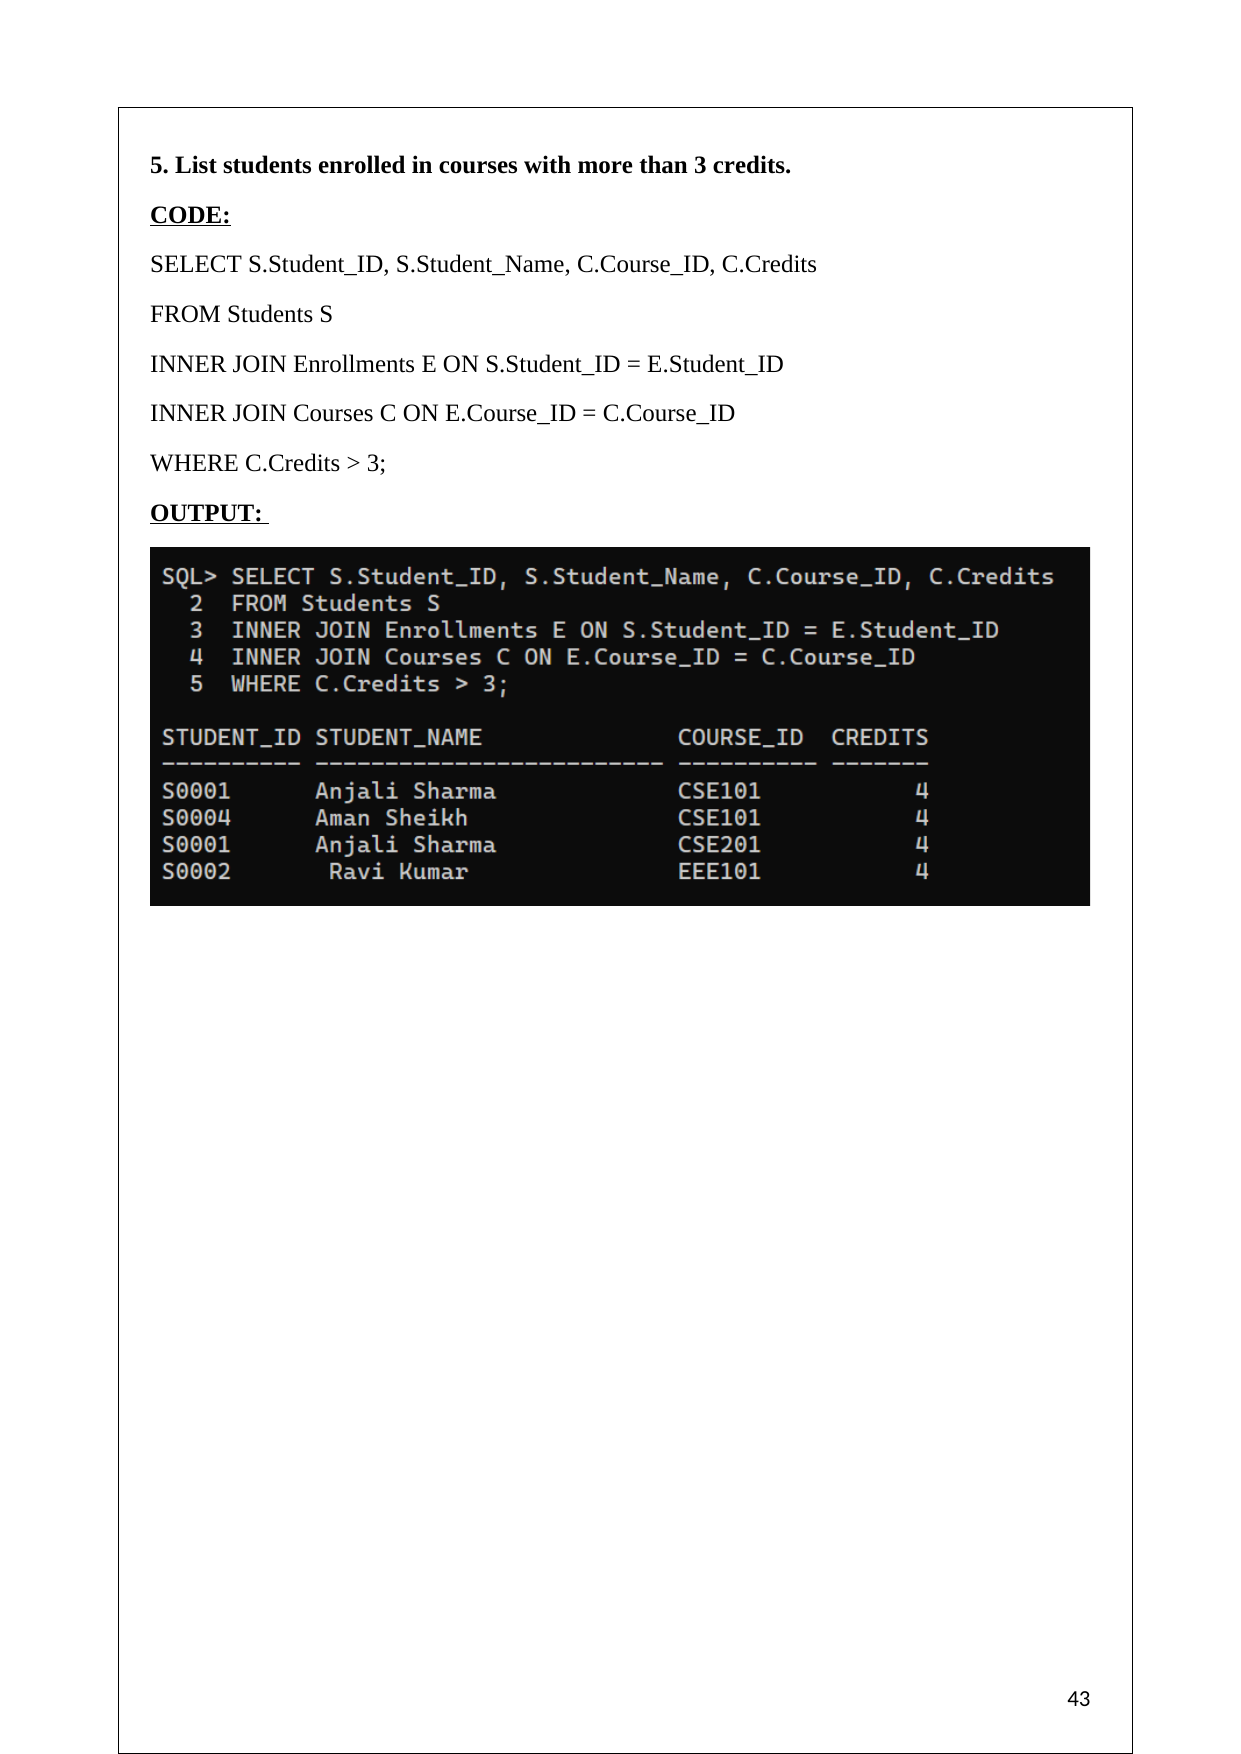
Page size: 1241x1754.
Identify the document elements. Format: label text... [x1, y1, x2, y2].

text INNER JOIN Enrollments E ON S.Student_ID = E.Student_ID [150, 349, 1090, 377]
text CODE: [150, 200, 1090, 228]
text 5. List students enrolled in courses with more than 3 credits. [150, 150, 1090, 179]
text INNER JOIN Courses C ON E.Course_ID = C.Course_ID [150, 398, 1090, 427]
text OUTPUT: [150, 498, 1090, 527]
text WHERE C.Credits > 3; [150, 448, 1090, 477]
text FROM Students S [150, 299, 1090, 328]
text SELECT S.Student_ID, S.Student_Name, C.Course_ID, C.Credits [150, 249, 1090, 278]
picture [150, 547, 1091, 906]
